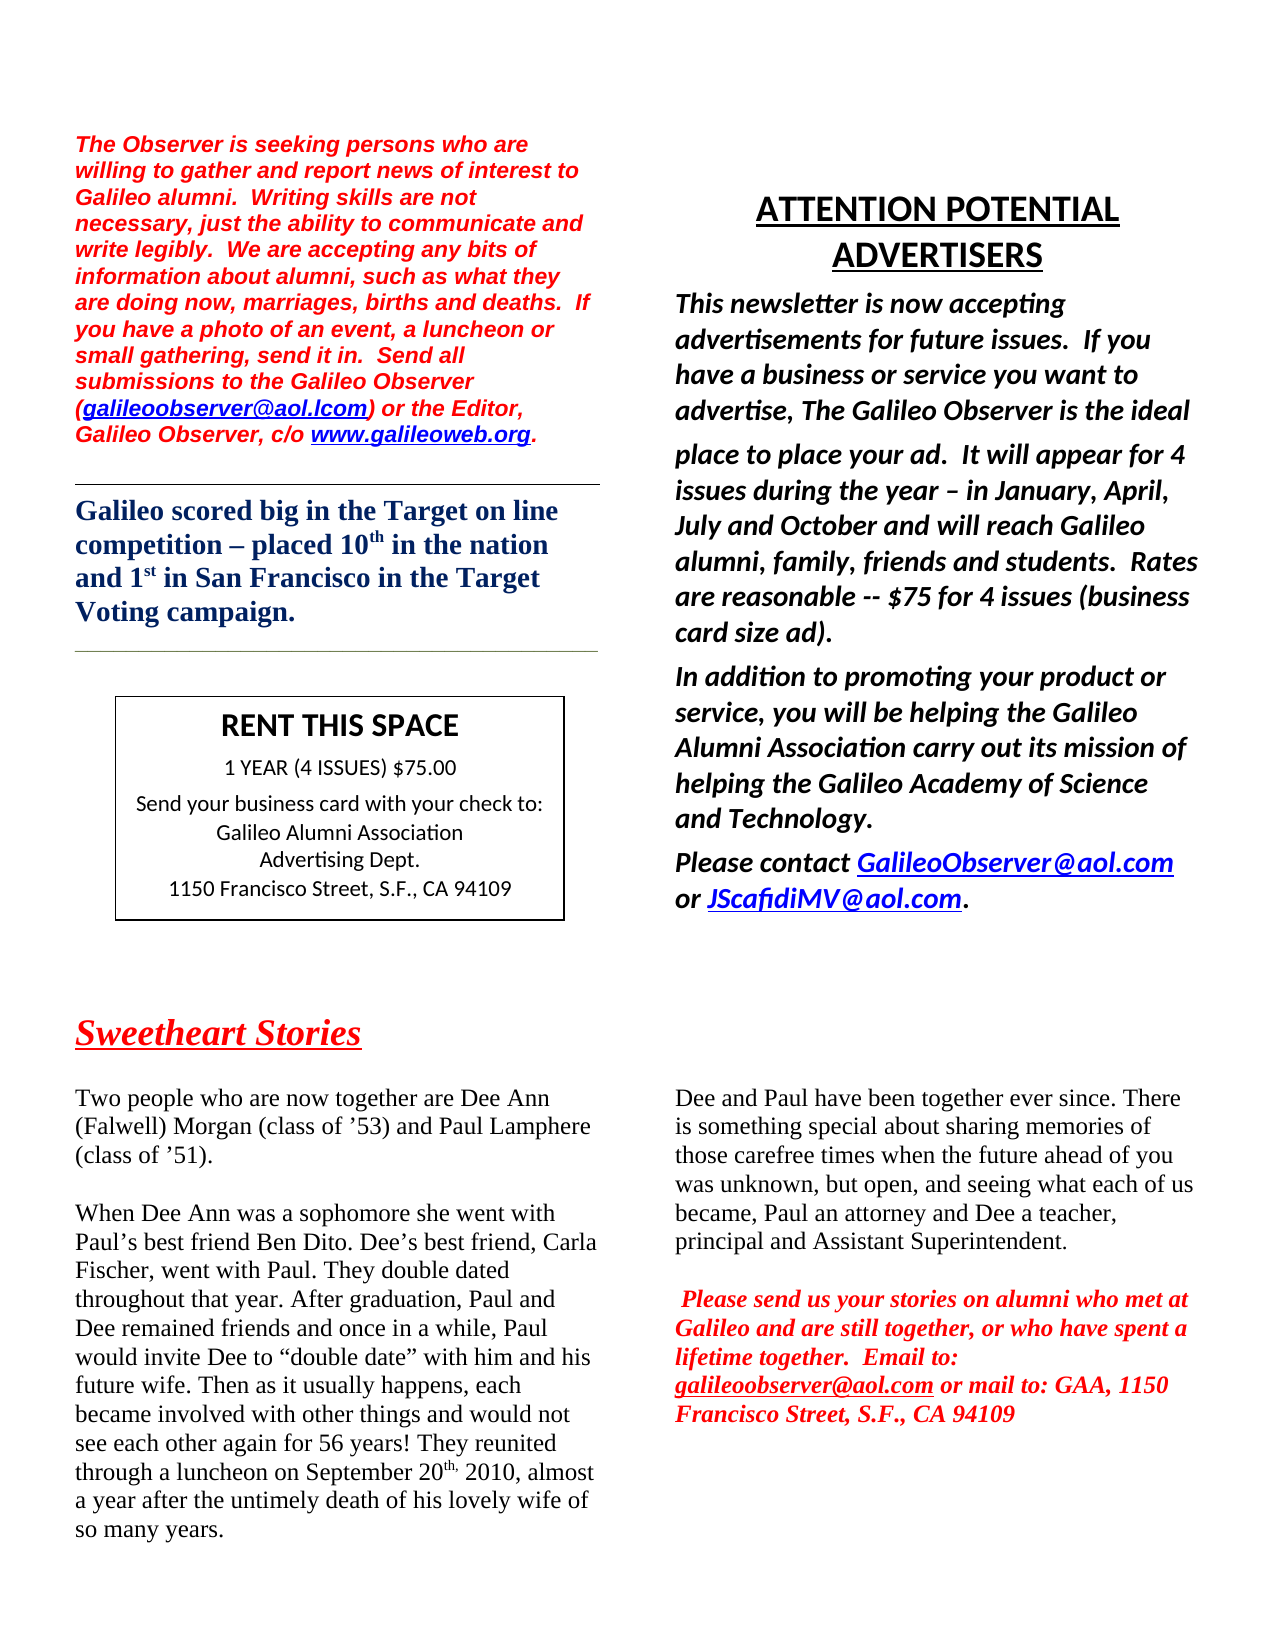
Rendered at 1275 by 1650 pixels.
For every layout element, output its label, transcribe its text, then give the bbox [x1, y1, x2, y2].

text Sweetheart Stories [75, 1010, 600, 1053]
text Two people who are now together are Dee Ann (Falwell) Morgan (class of ’53) and Paul Lamphere (class of ’51). [75, 1083, 600, 1169]
text Please send us your stories on alumni who met at Galileo and are still together, or who have spent a lifetime together. Email to: galileoobserver@aol.com or mail to: GAA, 1150 Francisco Street, S.F., CA 94109 [675, 1284, 1200, 1428]
text The Observer is seeking persons who are willing to gather and report news of interest to Galileo alumni. Writing skills are not necessary, just the ability to communicate and write legibly. We are accepting any bits of information about alumni, such as what they are doing now, marriages, births and deaths. If you have a photo of an event, a luncheon or small gathering, send it in. Send all submissions to the Galileo Observer (galileoobserver@aol.lcom) or the Editor, Galileo Observer, c/o www.galileoweb.org. [75, 131, 600, 447]
text Dee and Paul have been together ever since. There is something special about sharing memories of those carefree times when the future ahead of you was unknown, but open, and seeing what each of us became, Paul an attorney and Dee a teacher, principal and Assistant Superintendent. [675, 1083, 1200, 1255]
text Galileo scored big in the Target on line competition – placed 10th in the nation and 1st in San Francisco in the Target [75, 493, 600, 594]
text Please contact GalileoObserver@aol.com or JScafidiMV@aol.com. [675, 844, 1200, 916]
text Voting campaign. [75, 594, 600, 628]
text ATTENTION POTENTIAL ADVERTISERS [675, 185, 1200, 277]
text This newsletter is now accepting advertisements for future issues. If you have a business or service you want to advertise, The Galileo Observer is the ideal [675, 285, 1200, 428]
text place to place your ad. It will appear for 4 issues during the year – in January, April, July and October and will reach Galileo alumni, family, friends and students. Rates are reasonable -- $75 for 4 issues (business card size ad). [675, 436, 1200, 650]
text _________________________________________ [75, 628, 600, 654]
text In addition to promoting your product or service, you will be helping the Galileo Alumni Association carry out its mission of helping the Galileo Academy of Science and Technology. [675, 658, 1200, 836]
text When Dee Ann was a sophomore she went with Paul’s best friend Ben Dito. Dee’s best friend, Carla Fischer, went with Paul. They double dated throughout that year. After graduation, Paul and Dee remained friends and once in a while, Paul would invite Dee to “double date” with him and his future wife. Then as it usually happens, each became involved with other things and would not see each other again for 56 years! They reunited through a luncheon on September 20th, 2010, almost a year after the untimely death of his lovely wife of so many years. [75, 1198, 600, 1543]
